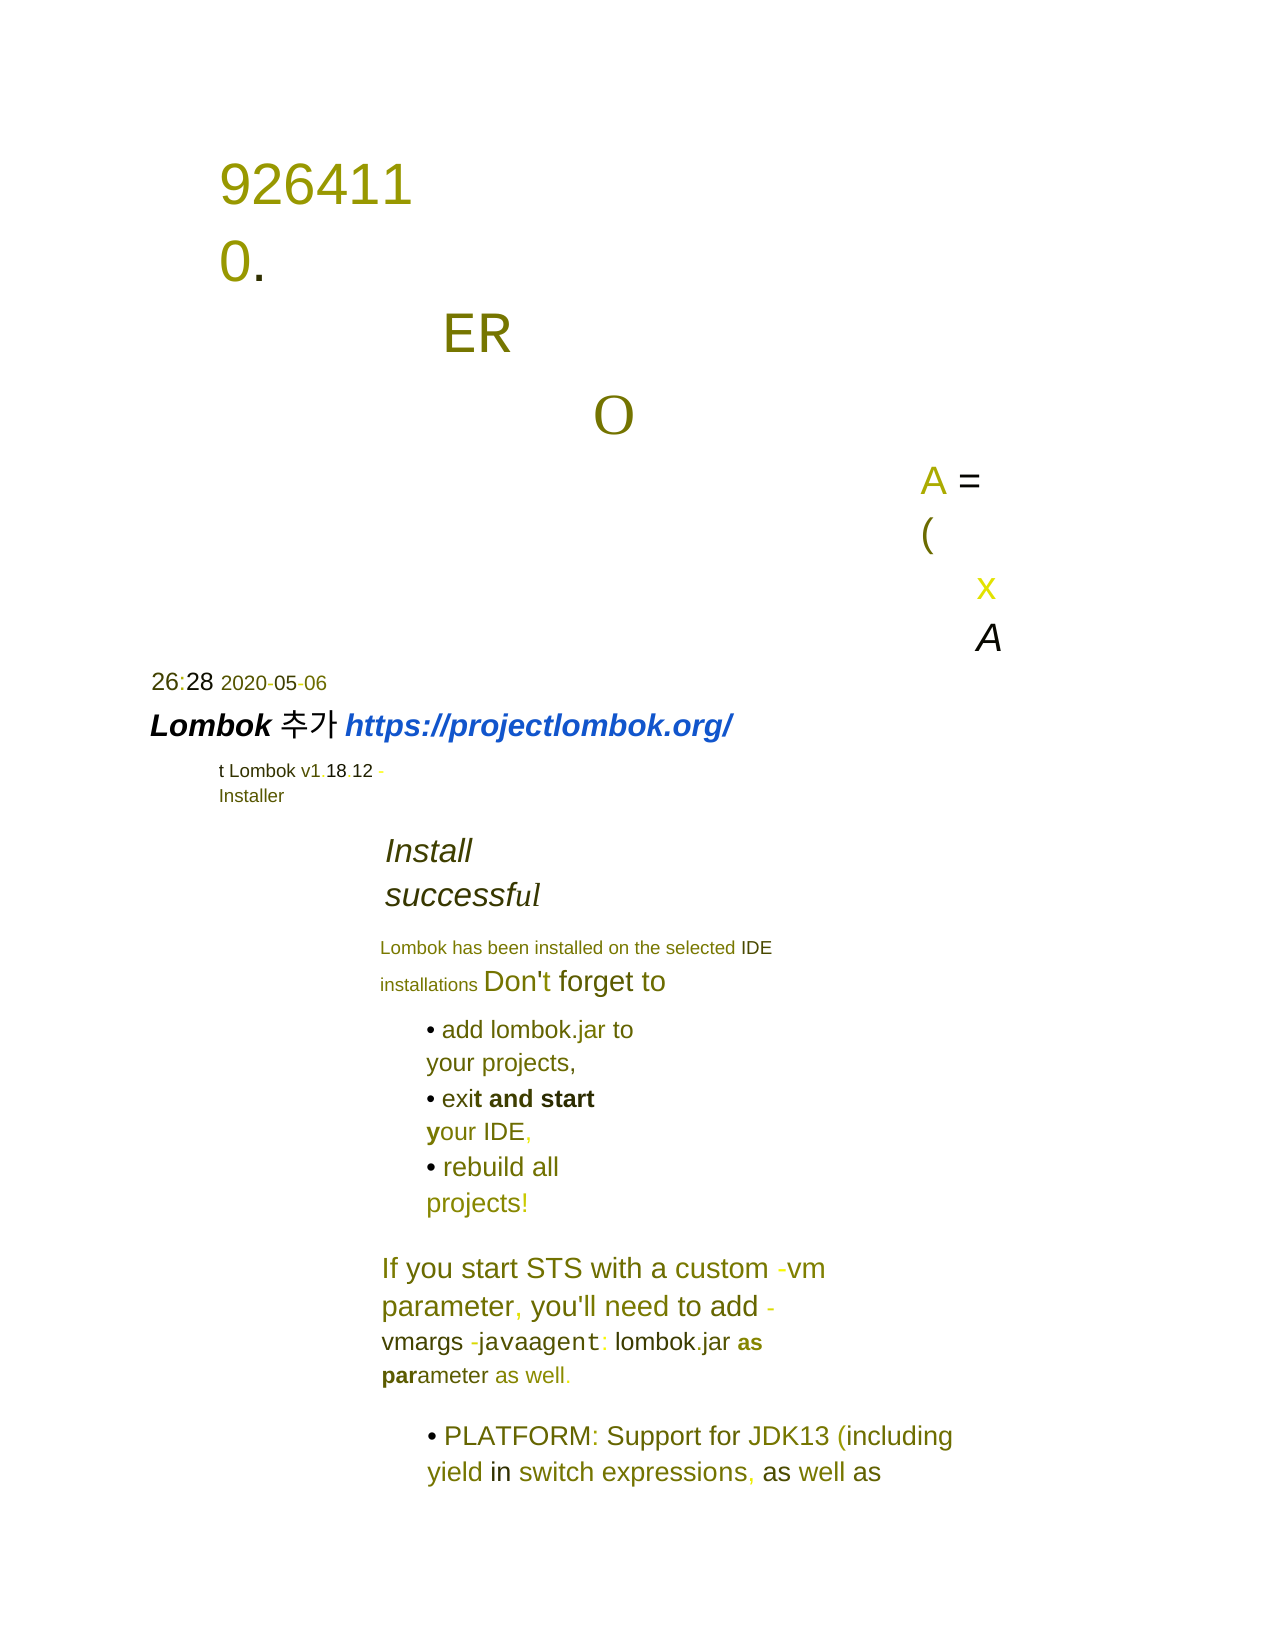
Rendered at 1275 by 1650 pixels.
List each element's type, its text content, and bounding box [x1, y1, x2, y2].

text Lombok has been installed on the selected IDE installations Don't forget to [380, 937, 796, 997]
text t Lombok v1.18.12 - Installer [218, 760, 428, 806]
text • PLATFORM: Support for JDK13 (including yield in switch expressions, as well as [427, 1420, 989, 1490]
text Install successful [385, 831, 601, 914]
text 26:28 2020-05-06 [151, 667, 1083, 696]
text x A [976, 562, 1029, 660]
text • add lombok.jar to your projects, [426, 1015, 675, 1077]
text ER [442, 304, 513, 370]
text • exit and start your IDE, [426, 1084, 634, 1146]
text • rebuild all projects! [426, 1151, 603, 1218]
text Lombok 추가 https://projectlombok.org/ [150, 700, 1125, 745]
text A = ( [920, 457, 993, 555]
text If you start STS with a custom -vm parameter, you'll need to add -vmargs -javaagent: lombok.jar as parameter as well. [381, 1251, 829, 1388]
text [219, 150, 426, 294]
text O [593, 380, 658, 447]
